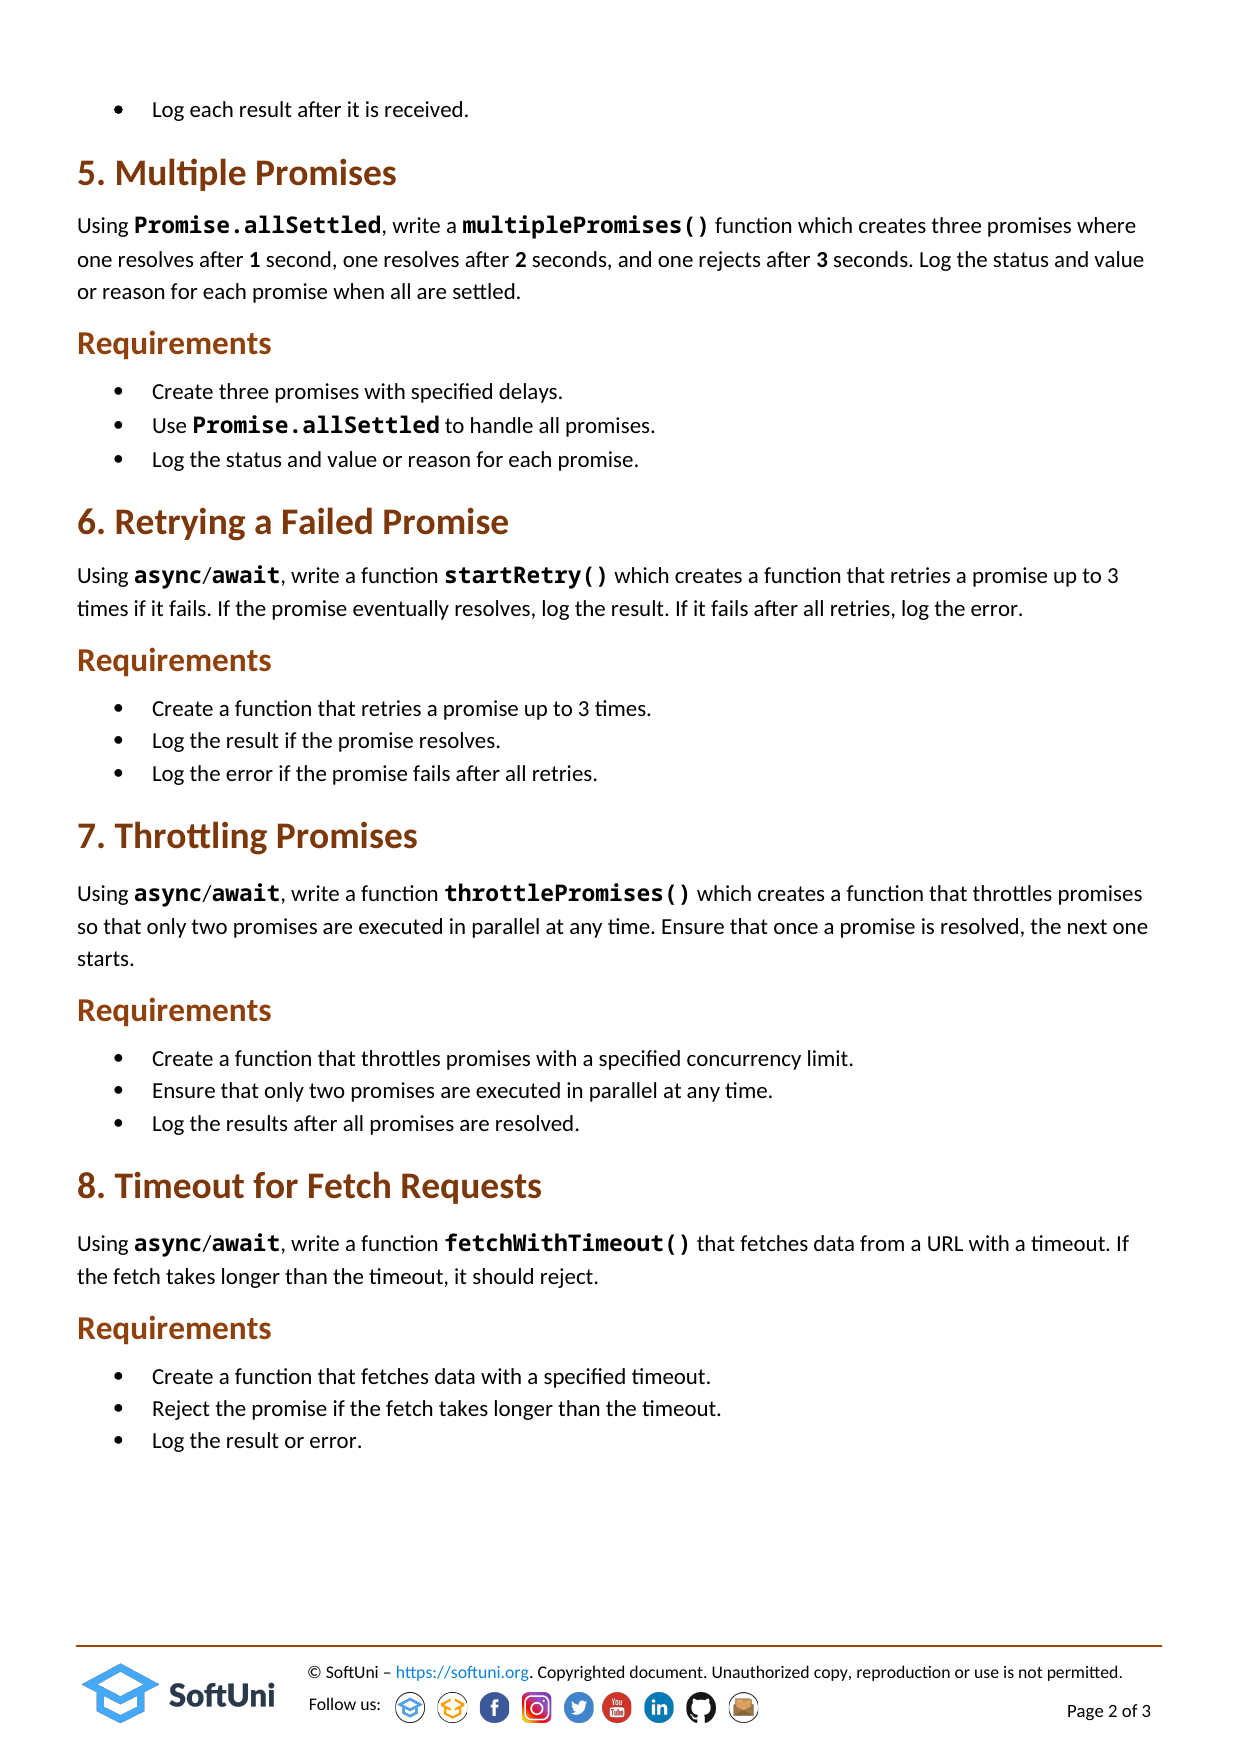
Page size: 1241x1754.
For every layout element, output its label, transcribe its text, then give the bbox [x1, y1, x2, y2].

subtitle Throttling Promises [77, 812, 1163, 857]
list Create a function that fetches data with a specified timeout. [114, 1362, 1163, 1390]
picture [75, 1658, 281, 1729]
picture [644, 1714, 653, 1723]
picture [564, 1692, 594, 1723]
subtitle Using async/await, write a function fetchWithTimeout() that fetches data from a URL with a timeout. If the fetch takes longer than the timeout, it should reject. [77, 1227, 1163, 1290]
picture [395, 1692, 425, 1723]
picture [665, 1714, 674, 1723]
picture [686, 1692, 716, 1723]
list Create three promises with specified delays. [114, 377, 1163, 405]
list Reject the promise if the fetch takes longer than the timeout. [114, 1394, 1163, 1422]
list Use Promise.allSettled to handle all promises. [114, 409, 1163, 440]
list Log the result if the promise resolves. [114, 726, 1163, 754]
subtitle Retrying a Failed Promise [77, 498, 1163, 544]
list Log the error if the promise fails after all retries. [114, 759, 1163, 787]
subtitle Requirements [77, 989, 1163, 1030]
picture [665, 1692, 674, 1701]
picture [522, 1692, 552, 1723]
picture [644, 1692, 653, 1701]
subtitle Multiple Promises [77, 148, 1163, 194]
picture [658, 1705, 667, 1714]
list Log each result after it is received. [114, 95, 1163, 123]
list Create a function that retries a promise up to 3 times. [114, 694, 1163, 722]
subtitle Requirements [77, 322, 1163, 362]
subtitle Requirements [77, 639, 1163, 680]
subtitle Requirements [77, 1307, 1163, 1348]
subtitle Using async/await, write a function throttlePromises() which creates a function that throttles promises so that only two promises are executed in parallel at any time. Ensure that once a promise is resolved, the next one starts. [77, 877, 1163, 972]
text Using Promise.allSettled, write a multiplePromises() function which creates three promises where one resolves after 1 second, one resolves after 2 seconds, and one rejects after 3 seconds. Log the status and value or reason for each promise when all are settled. [77, 209, 1163, 305]
picture [437, 1692, 468, 1723]
list Log the result or error. [114, 1426, 1163, 1454]
list Create a function that throttles promises with a specified concurrency limit. [114, 1044, 1163, 1072]
list Ensure that only two promises are executed in parallel at any time. [114, 1076, 1163, 1104]
picture [602, 1692, 632, 1723]
picture [479, 1692, 510, 1723]
list Log the status and value or reason for each promise. [114, 445, 1163, 473]
picture [728, 1692, 759, 1723]
list Log the results after all promises are resolved. [114, 1109, 1163, 1137]
subtitle Timeout for Fetch Requests [77, 1162, 1163, 1207]
text Using async/await, write a function startRetry() which creates a function that retries a promise up to 3 times if it fails. If the promise eventually resolves, log the result. If it fails after all retries, log the error. [77, 559, 1163, 622]
